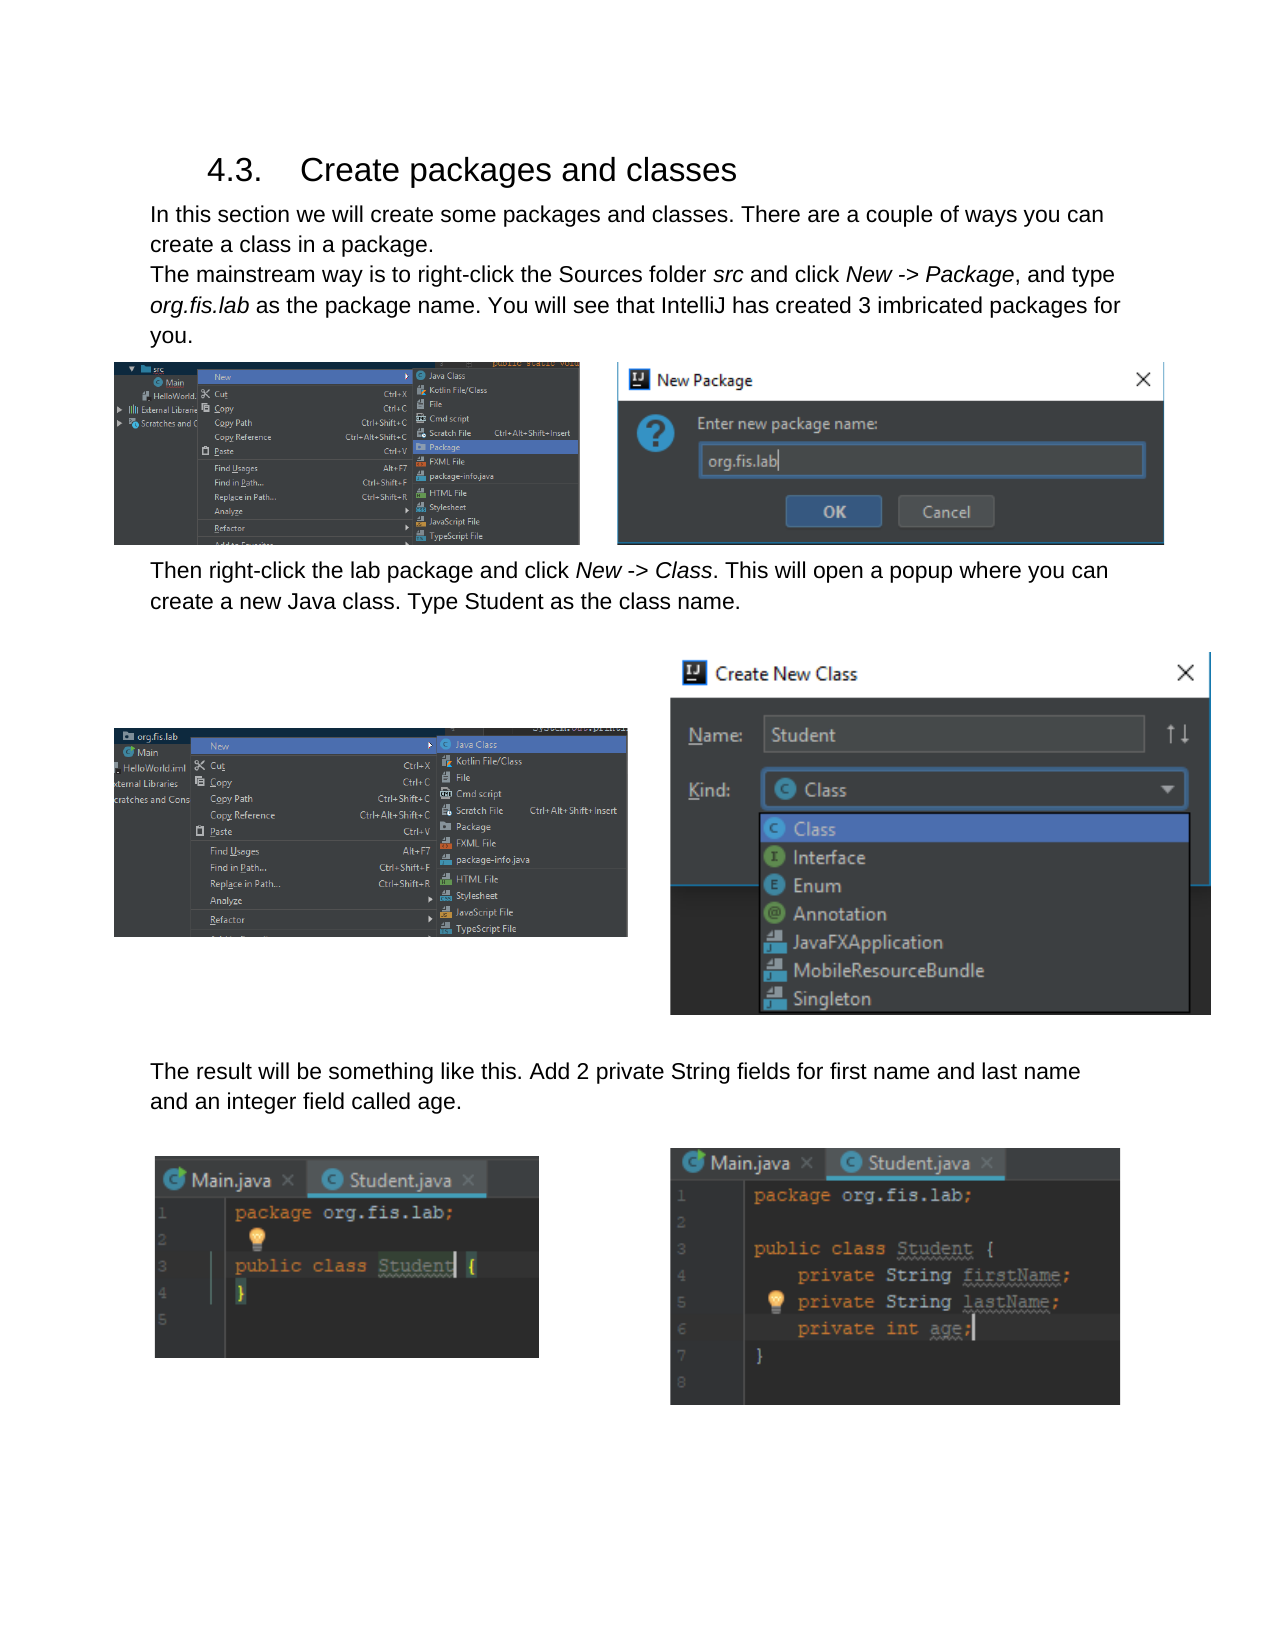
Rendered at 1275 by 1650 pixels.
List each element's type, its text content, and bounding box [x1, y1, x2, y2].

text In this section we will create some packages and classes. There are a couple of ways you can create a class in a package. [150, 201, 1125, 257]
text The mainstream way is to right-click the Sources folder src and click New -> Package, and type org.fis.lab as the package name. You will see that IntelliJ has created 3 imbricated packages for you. [150, 261, 1125, 348]
picture [670, 1148, 1121, 1405]
picture [114, 362, 580, 545]
subtitle Create packages and classes [262, 150, 1125, 188]
picture [154, 1156, 539, 1358]
text The result will be something like this. Add 2 private String fields for first name and last name and an integer field called age. [150, 1058, 1125, 1114]
picture [617, 362, 1165, 545]
picture [114, 728, 628, 937]
picture [670, 652, 1211, 1015]
